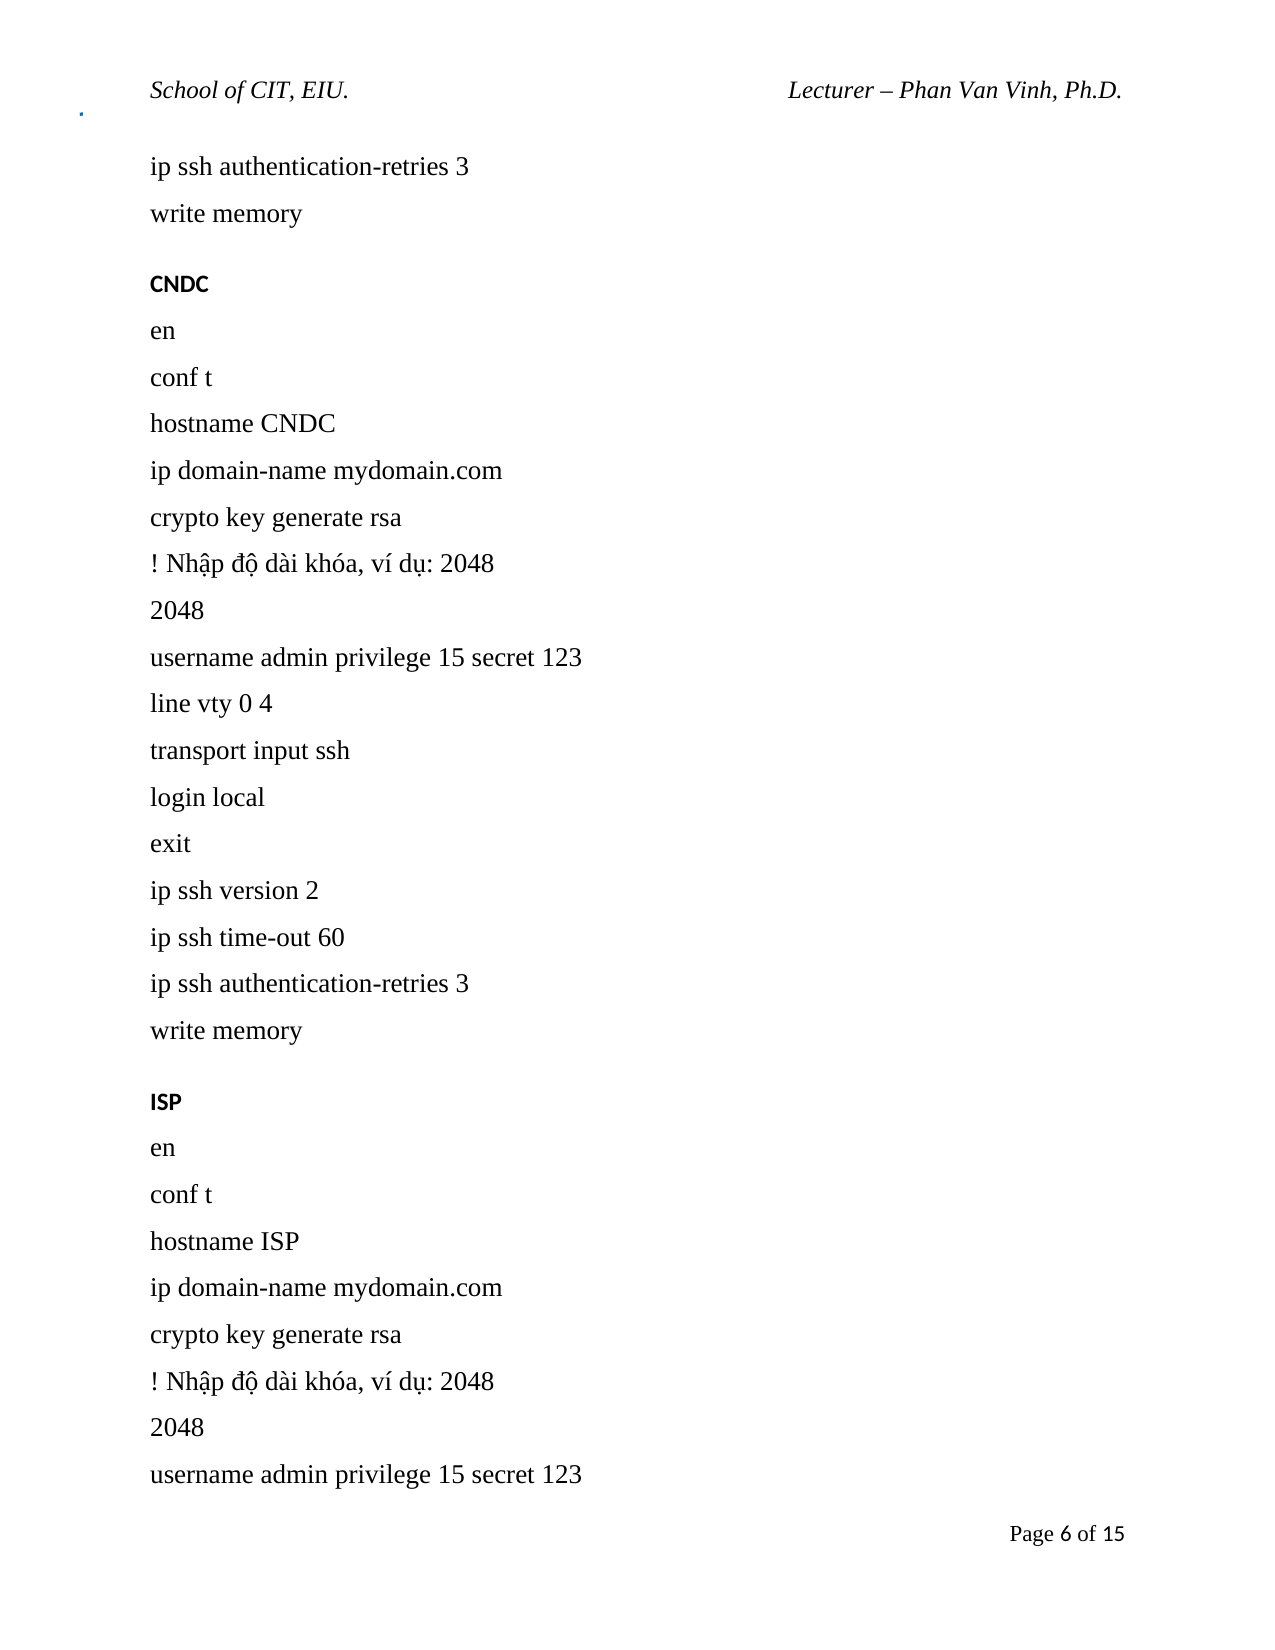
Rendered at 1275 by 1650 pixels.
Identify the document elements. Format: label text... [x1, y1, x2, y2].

text conf t [150, 361, 1125, 392]
text hostname CNDC [150, 407, 1125, 438]
text en [150, 1131, 1125, 1163]
text crypto key generate rsa [150, 501, 1125, 532]
text transport input ssh [150, 734, 1125, 765]
text ip domain-name mydomain.com [150, 454, 1125, 485]
text line vty 0 4 [150, 687, 1125, 718]
text 2048 [150, 594, 1125, 625]
text en [150, 314, 1125, 345]
text 2048 [150, 1411, 1125, 1443]
text conf t [150, 1178, 1125, 1209]
text write memory [150, 1014, 1125, 1045]
text ! Nhập độ dài khóa, ví dụ: 2048 [150, 547, 1125, 578]
text exit [150, 827, 1125, 858]
text crypto key generate rsa [150, 1318, 1125, 1349]
text username admin privilege 15 secret 123 [150, 1458, 1125, 1489]
text hostname ISP [150, 1225, 1125, 1256]
text login local [150, 781, 1125, 812]
subtitle CNDC [150, 268, 1125, 299]
text ip ssh authentication-retries 3 [150, 967, 1125, 998]
text ip domain-name mydomain.com [150, 1271, 1125, 1303]
text ip ssh authentication-retries 3 [150, 150, 1125, 181]
text ! Nhập độ dài khóa, ví dụ: 2048 [150, 1365, 1125, 1396]
text ip ssh time-out 60 [150, 921, 1125, 952]
subtitle ISP [150, 1086, 1125, 1116]
text username admin privilege 15 secret 123 [150, 641, 1125, 672]
text write memory [150, 197, 1125, 228]
text ip ssh version 2 [150, 874, 1125, 905]
